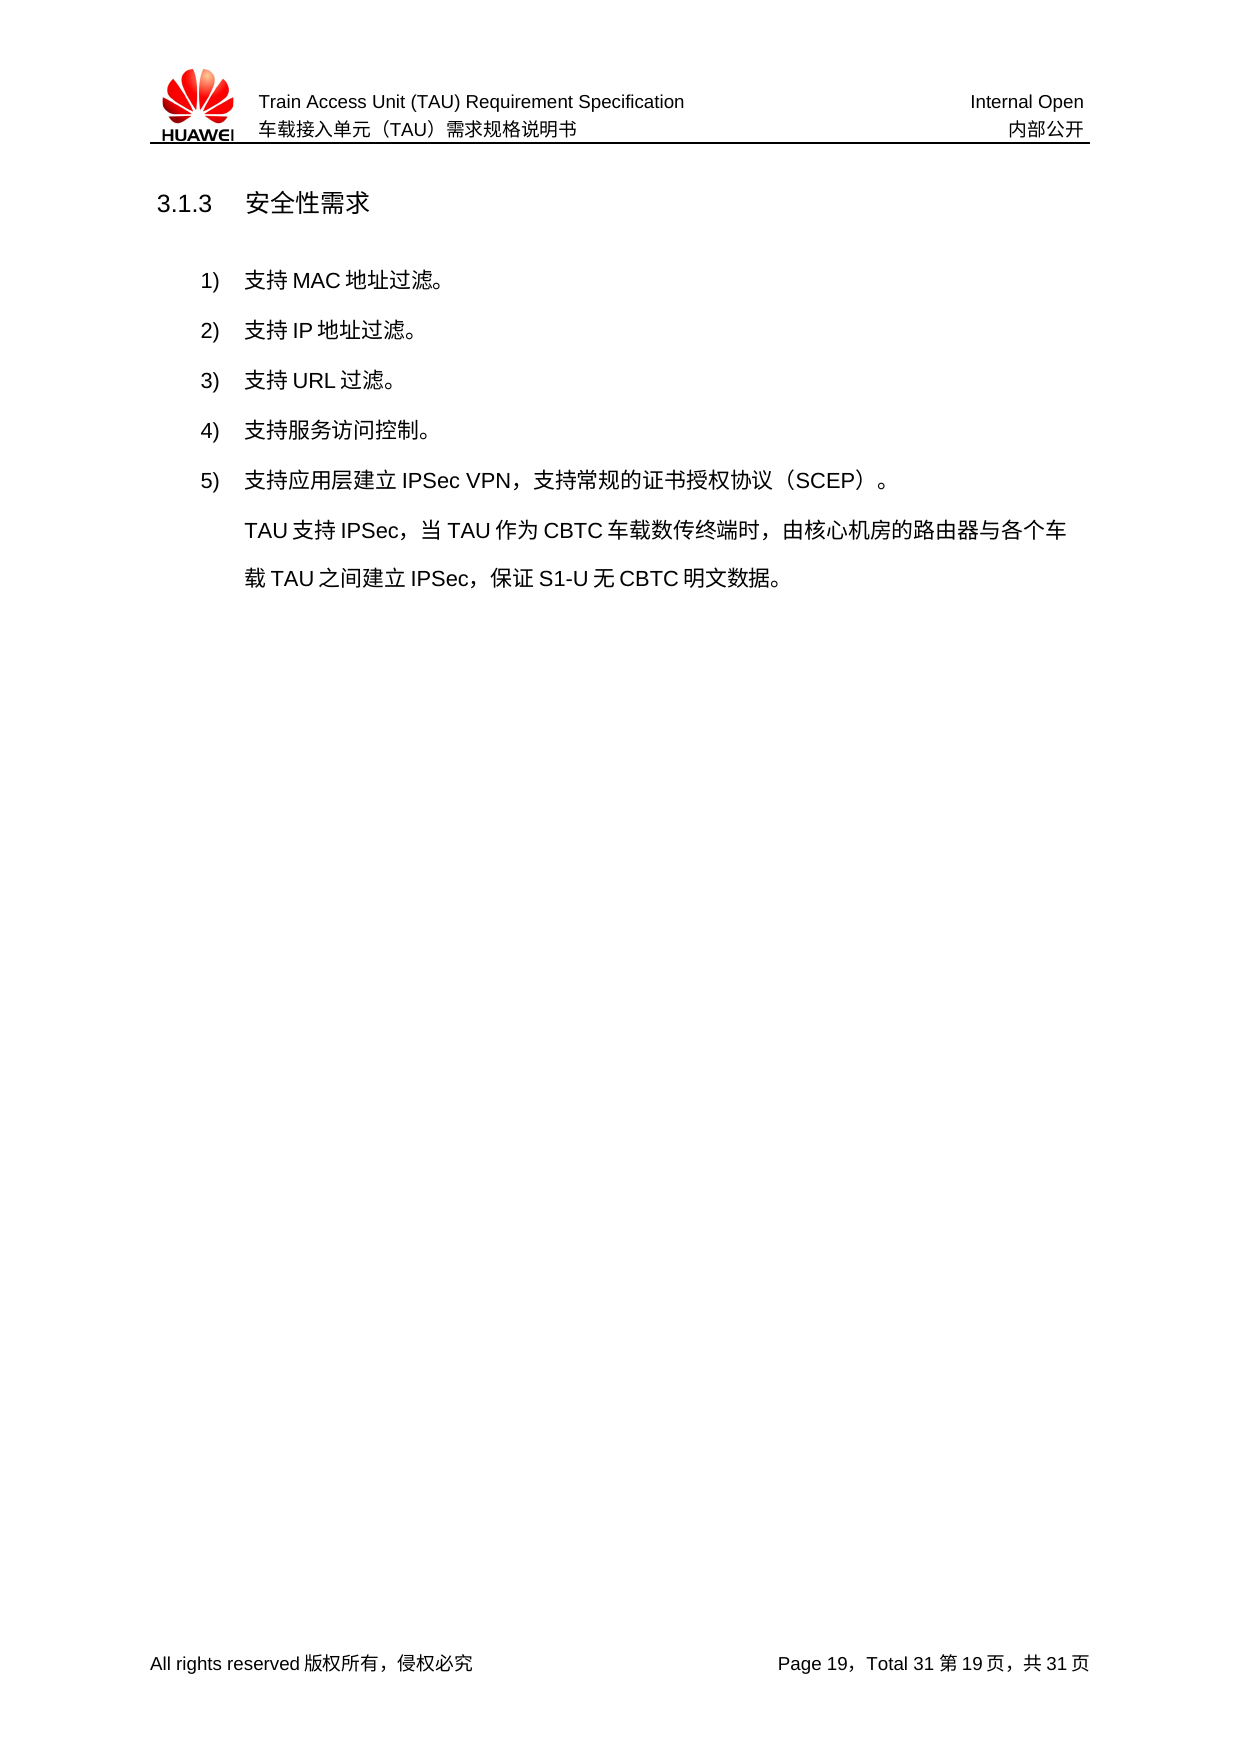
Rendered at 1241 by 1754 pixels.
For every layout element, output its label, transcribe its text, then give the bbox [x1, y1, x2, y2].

text TAU支持IPSec，当TAU作为CBTC车载数传终端时，由核心机房的路由器与各个车载TAU之间建立IPSec，保证S1-U无CBTC明文数据。 [244, 513, 1068, 592]
list 支持IP地址过滤。 [200, 313, 1068, 345]
picture [162, 69, 234, 141]
list 支持URL过滤。 [200, 363, 1068, 395]
list 支持服务访问控制。 [200, 413, 1068, 445]
list 支持应用层建立IPSec VPN，支持常规的证书授权协议（SCEP）。 [200, 463, 1068, 495]
subtitle 安全性需求 [157, 184, 1068, 220]
list 支持MAC地址过滤。 [200, 263, 1068, 295]
